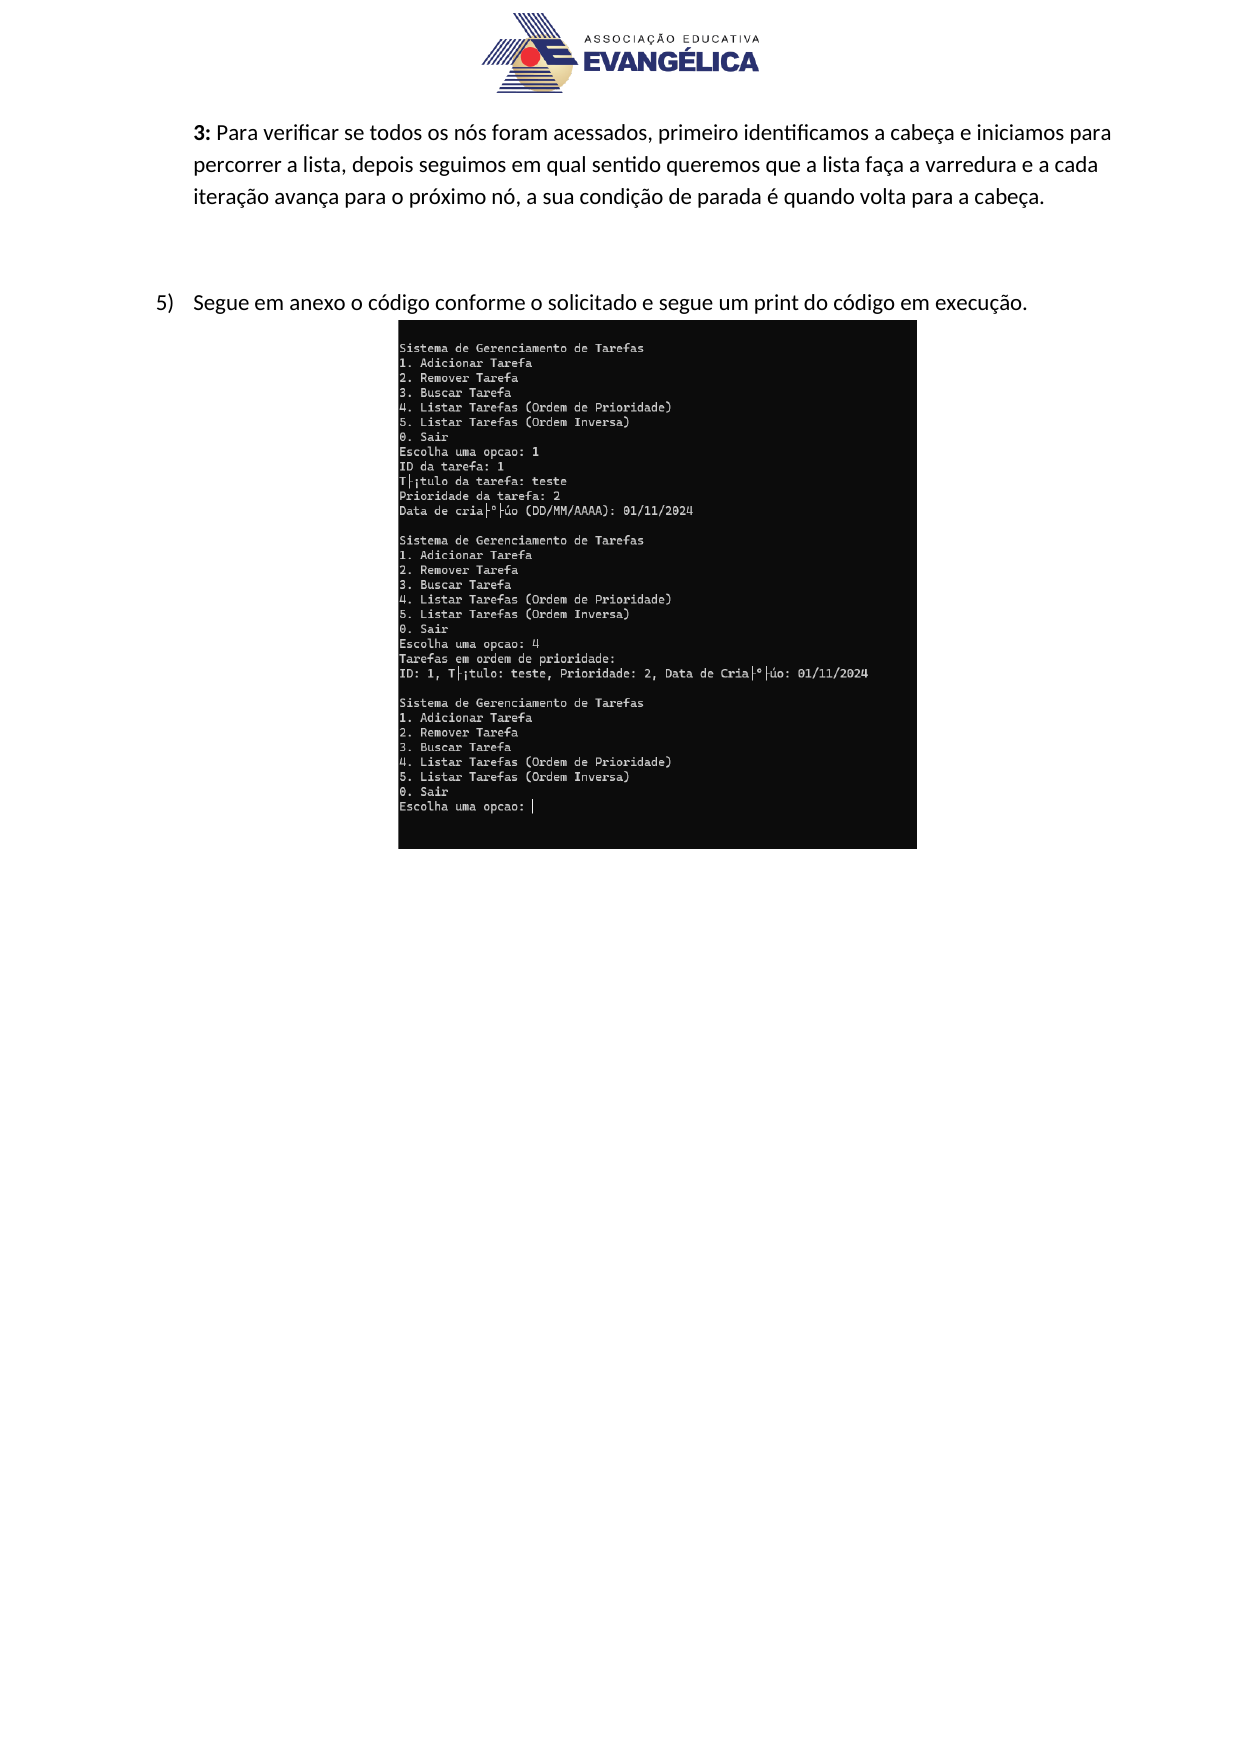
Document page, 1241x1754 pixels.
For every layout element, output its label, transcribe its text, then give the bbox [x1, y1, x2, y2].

list 3: Para verificar se todos os nós foram acessados, primeiro identificamos a cabeça e iniciamos para percorrer a lista, depois seguimos em qual sentido queremos que a lista faça a varredura e a cada iteração avança para o próximo nó, a sua condição de parada é quando volta para a cabeça. [193, 118, 1122, 211]
picture [398, 320, 917, 849]
picture [481, 13, 759, 93]
list Segue em anexo o código conforme o solicitado e segue um print do código em execução. [156, 288, 1122, 317]
